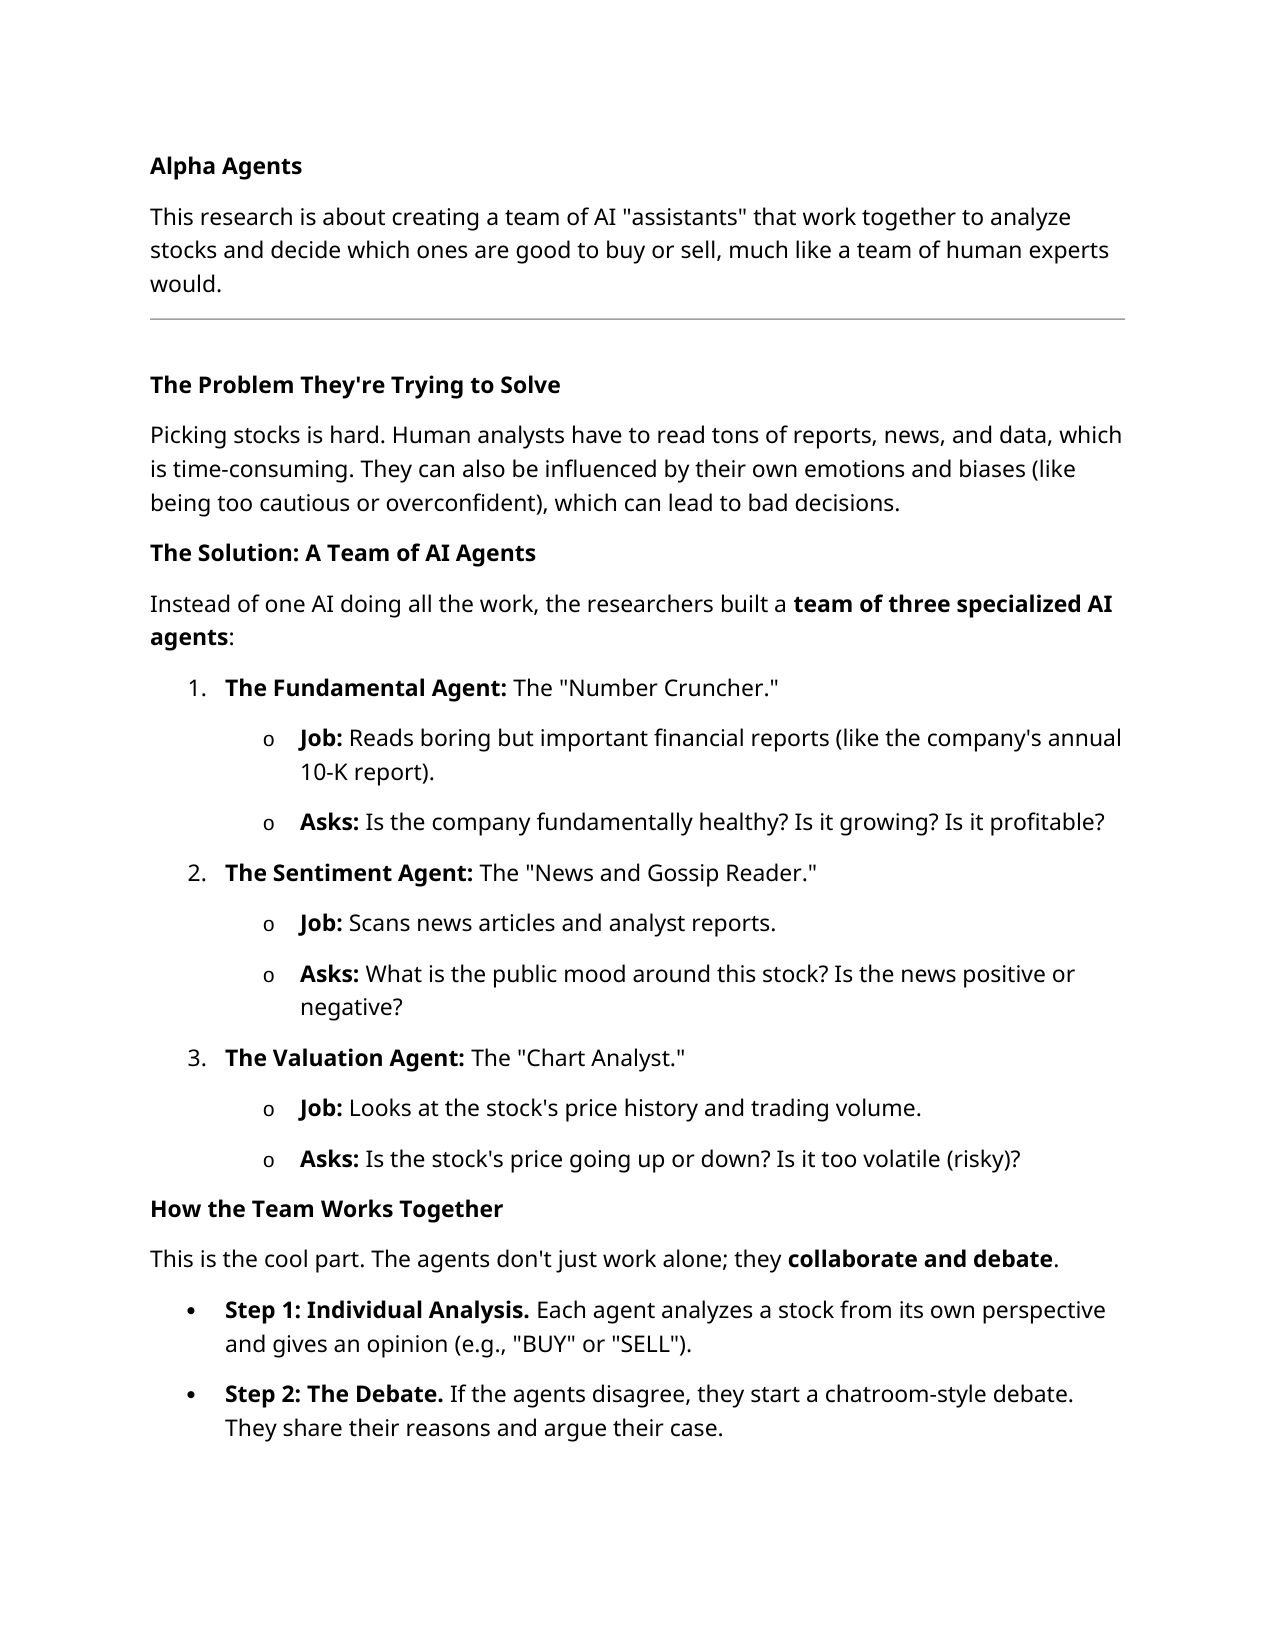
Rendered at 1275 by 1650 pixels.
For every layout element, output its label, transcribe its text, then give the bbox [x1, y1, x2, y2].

text This research is about creating a team of AI "assistants" that work together to analyze stocks and decide which ones are good to buy or sell, much like a team of human experts would. [150, 200, 1125, 299]
text Alpha Agents [150, 150, 1125, 181]
list Asks: What is the public mood around this stock? Is the news positive or negative? [262, 957, 1125, 1022]
text How the Team Works Together [150, 1193, 1125, 1224]
list Step 1: Individual Analysis. Each agent analyzes a stock from its own perspective and gives an opinion (e.g., "BUY" or "SELL"). [187, 1294, 1125, 1359]
text The Solution: A Team of AI Agents [150, 537, 1125, 568]
list Asks: Is the company fundamentally healthy? Is it growing? Is it profitable? [262, 806, 1125, 837]
list Step 2: The Debate. If the agents disagree, they start a chatroom-style debate. They share their reasons and argue their case. [187, 1378, 1125, 1443]
list The Sentiment Agent: The "News and Gossip Reader." [187, 857, 1125, 888]
list Asks: Is the stock's price going up or down? Is it too volatile (risky)? [262, 1142, 1125, 1174]
text This is the cool part. The agents don't just work alone; they collaborate and debate. [150, 1243, 1125, 1274]
text Picking stocks is hard. Human analysts have to read tons of reports, news, and data, which is time-consuming. They can also be influenced by their own emotions and biases (like being too cautious or overconfident), which can lead to bad decisions. [150, 419, 1125, 518]
list The Valuation Agent: The "Chart Analyst." [187, 1042, 1125, 1073]
list The Fundamental Agent: The "Number Cruncher." [187, 672, 1125, 703]
text The Problem They're Trying to Solve [150, 369, 1125, 400]
text Instead of one AI doing all the work, the researchers built a team of three specialized AI agents: [150, 587, 1125, 652]
list Job: Reads boring but important financial reports (like the company's annual 10-K report). [262, 722, 1125, 787]
list Job: Looks at the stock's price history and trading volume. [262, 1092, 1125, 1123]
list Job: Scans news articles and analyst reports. [262, 907, 1125, 938]
